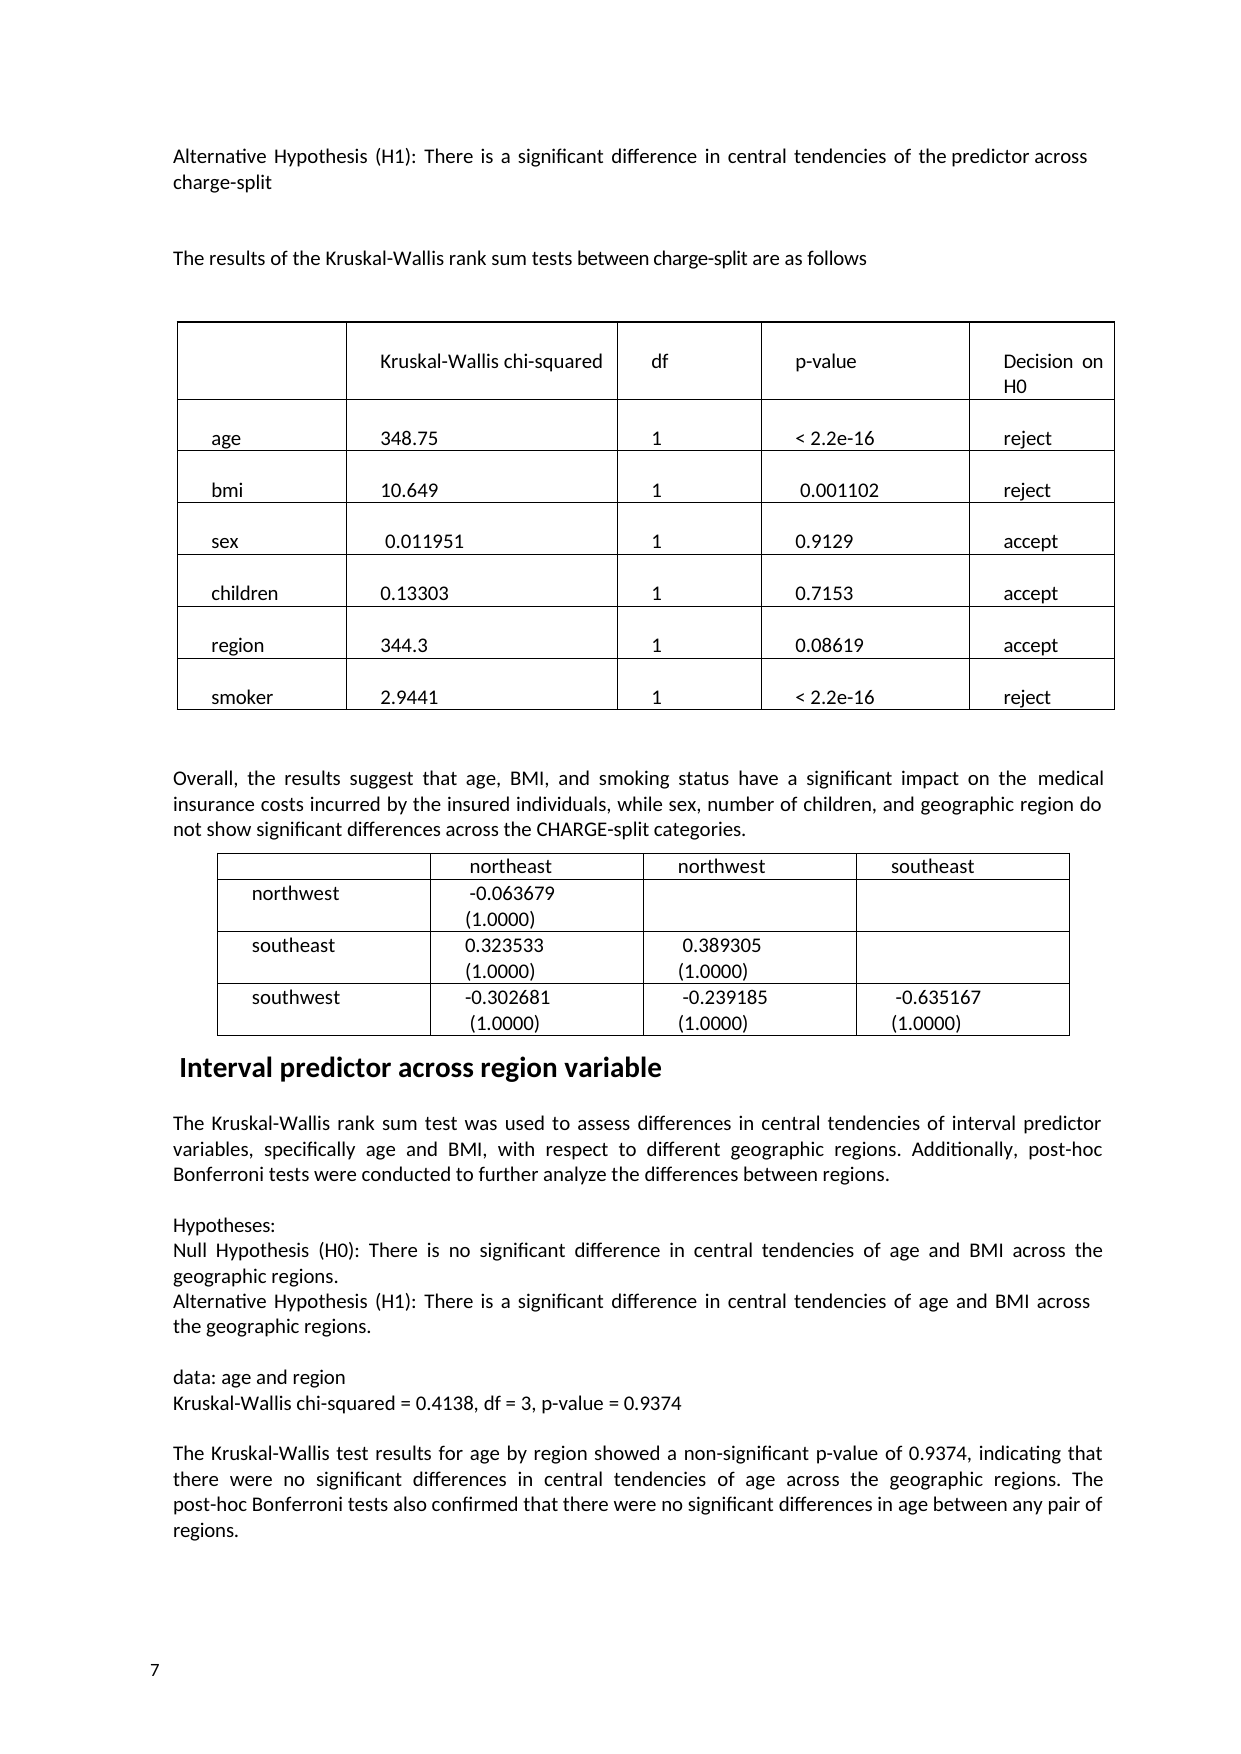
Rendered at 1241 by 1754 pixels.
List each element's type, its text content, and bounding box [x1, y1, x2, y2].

table_cell 1 [618, 400, 761, 450]
table_cell reject [970, 659, 1114, 709]
text Interval predictor across region variable [150, 867, 1165, 1085]
table_header Kruskal-Wallis chi-squared [347, 323, 617, 399]
table_cell accept [970, 555, 1114, 606]
table_header [218, 854, 430, 879]
table_cell 0.001102 [762, 451, 969, 502]
table_cell 344.3 [347, 607, 617, 657]
table_cell 0.13303 [347, 555, 617, 606]
table_cell 0.011951 [347, 503, 617, 554]
list The Kruskal-Wallis test results for age by region showed a non-significant p-value of 0.9374, indicating that there were no significant differences in central tendencies of age across the geographic regions. The post-hoc Bonferroni tests also confirmed that there were no significant differences in age between any pair of regions. [173, 1441, 1104, 1542]
table_header southeast [857, 854, 1069, 879]
table_cell smoker [178, 659, 346, 709]
text data: age and region [173, 1364, 1165, 1390]
text Overall, the results suggest that age, BMI, and smoking status have a significant impact on the medical insurance costs incurred by the insured individuals, while sex, number of children, and geographic region do not show significant differences across the CHARGE-split categories. [173, 765, 1104, 842]
table_cell 1 [618, 503, 761, 554]
table_cell -0.239185 (1.0000) [644, 984, 856, 1035]
table_cell [857, 932, 1069, 983]
text Hypotheses: [173, 1212, 1165, 1237]
table_cell sex [178, 503, 346, 554]
table_cell southwest [218, 984, 430, 1035]
table_cell southeast [218, 932, 430, 983]
table_cell -0.302681 (1.0000) [431, 984, 643, 1035]
table_header Decision on H0 [970, 323, 1114, 399]
table_cell 1 [618, 451, 761, 502]
table_cell [857, 880, 1069, 931]
table_cell 2.9441 [347, 659, 617, 709]
text Alternative Hypothesis (H1): There is a significant difference in central tendencies of age and BMI across the geographic regions. [173, 1288, 1104, 1339]
table_header [178, 323, 346, 399]
table_cell < 2.2e-16 [762, 659, 969, 709]
table_cell age [178, 400, 346, 450]
table_cell reject [970, 400, 1114, 450]
table_cell reject [970, 451, 1114, 502]
text The results of the Kruskal-Wallis rank sum tests between charge-split are as follows [173, 245, 1165, 271]
table_cell -0.635167 (1.0000) [857, 984, 1069, 1035]
table_cell 1 [618, 607, 761, 657]
text Null Hypothesis (H0): There is no significant difference in central tendencies of age and BMI across the geographic regions. [173, 1237, 1104, 1288]
table_cell accept [970, 503, 1114, 554]
table_header northeast [431, 854, 643, 879]
table_cell 0.08619 [762, 607, 969, 657]
table_header df [618, 323, 761, 399]
table_cell children [178, 555, 346, 606]
table_cell < 2.2e-16 [762, 400, 969, 450]
table_cell 0.323533 (1.0000) [431, 932, 643, 983]
table_cell accept [970, 607, 1114, 657]
table_cell -0.063679 (1.0000) [431, 880, 643, 931]
table_cell bmi [178, 451, 346, 502]
table_header northwest [644, 854, 856, 879]
table_cell 10.649 [347, 451, 617, 502]
table_header p-value [762, 323, 969, 399]
table_cell northwest [218, 880, 430, 931]
table_cell 348.75 [347, 400, 617, 450]
table_cell region [178, 607, 346, 657]
table_cell 1 [618, 659, 761, 709]
text The Kruskal-Wallis rank sum test was used to assess differences in central tendencies of interval predictor variables, specifically age and BMI, with respect to different geographic regions. Additionally, post-hoc Bonferroni tests were conducted to further analyze the differences between regions. [173, 1110, 1104, 1187]
text Kruskal-Wallis chi-squared = 0.4138, df = 3, p-value = 0.9374 [173, 1390, 1165, 1415]
table_cell 1 [618, 555, 761, 606]
table_cell 0.389305 (1.0000) [644, 932, 856, 983]
table_cell 0.7153 [762, 555, 969, 606]
text Alternative Hypothesis (H1): There is a significant difference in central tendencies of the predictor across charge-split [173, 144, 1104, 194]
table_cell 0.9129 [762, 503, 969, 554]
table_cell [644, 880, 856, 931]
